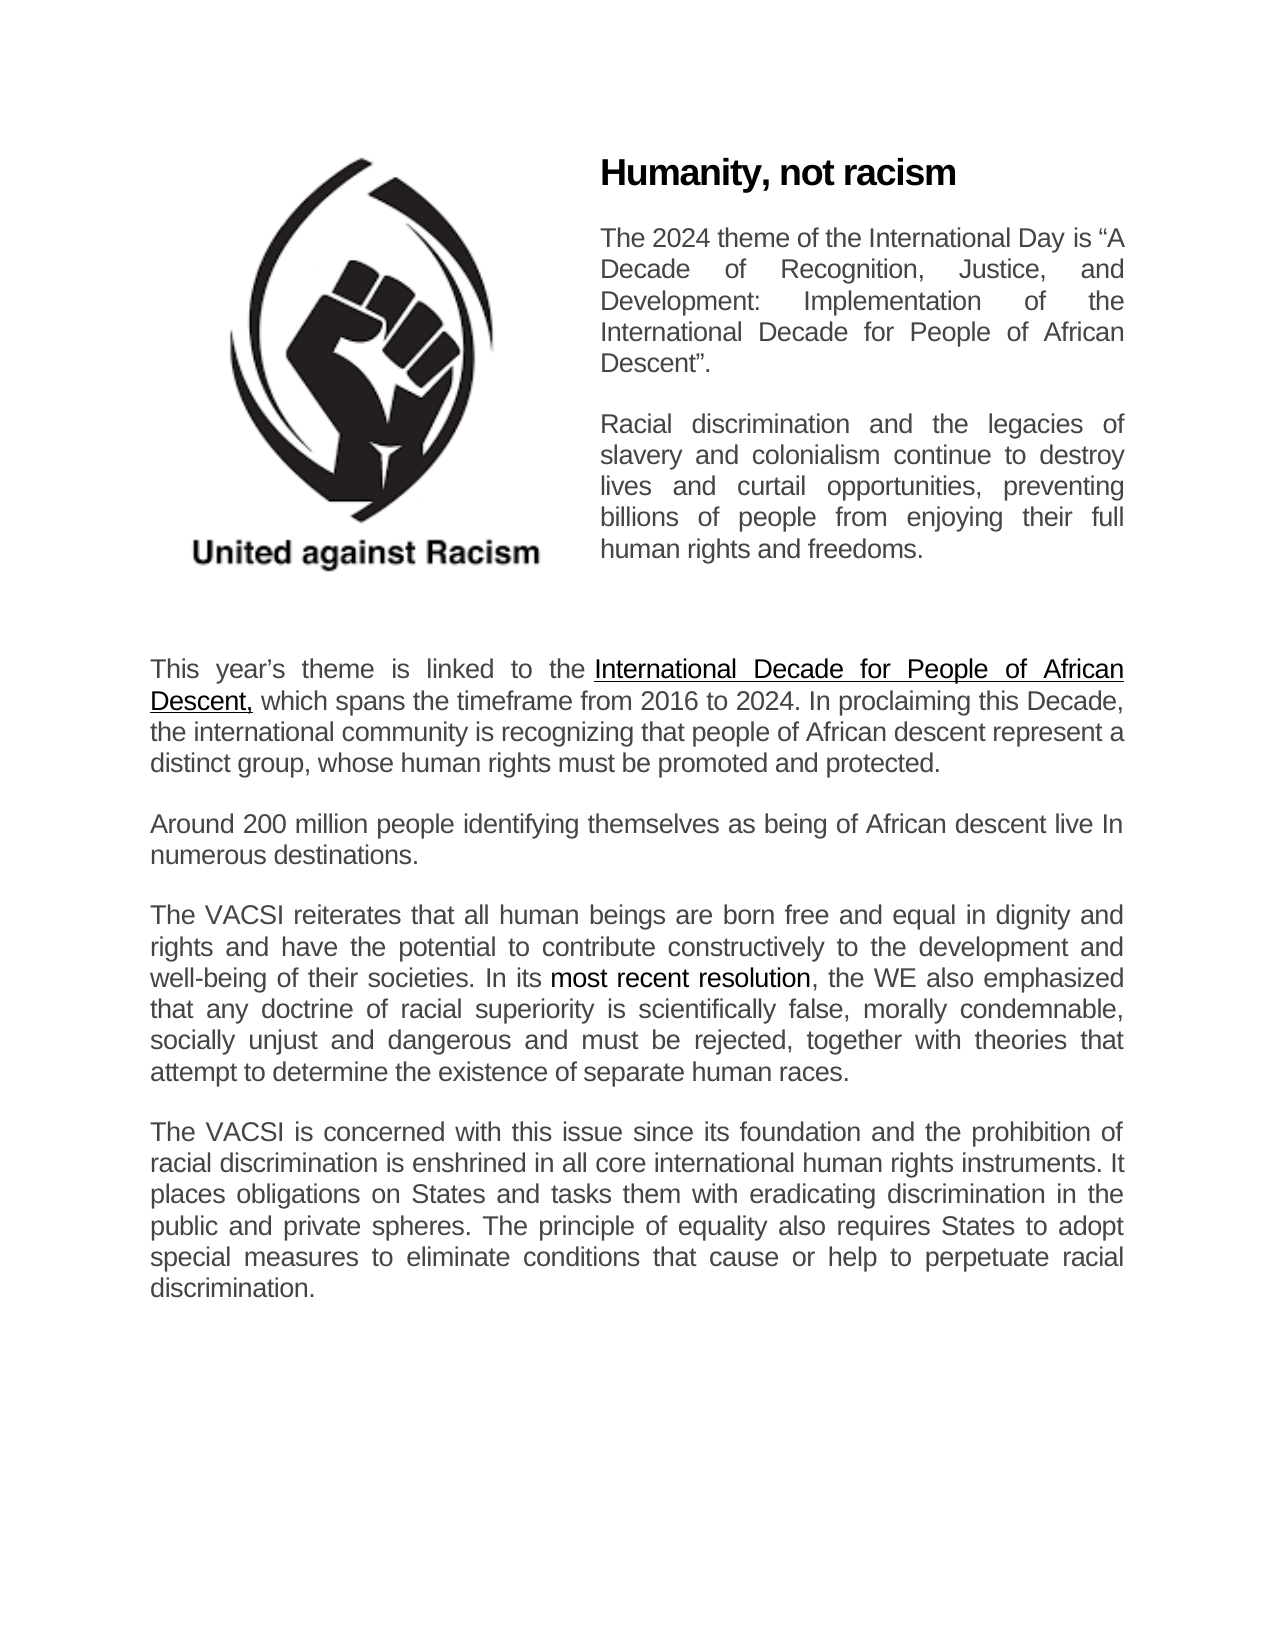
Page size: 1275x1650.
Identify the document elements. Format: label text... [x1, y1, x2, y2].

picture [150, 150, 582, 582]
text The VACSI is concerned with this issue since its foundation and the prohibition of racial discrimination is enshrined in all core international human rights instruments. It places obligations on States and tasks them with eradicating discrimination in the public and private spheres. The principle of equality also requires States to adopt special measures to eliminate conditions that cause or help to perpetuate racial discrimination. [150, 1116, 1125, 1303]
text The VACSI reiterates that all human beings are born free and equal in dignity and rights and have the potential to contribute constructively to the development and well-being of their societies. In its most recent resolution, the WE also emphasized that any doctrine of racial superiority is scientifically false, morally condemnable, socially unjust and dangerous and must be rejected, together with theories that attempt to determine the existence of separate human races. [150, 899, 1125, 1087]
text Around 200 million people identifying themselves as being of African descent live In numerous destinations. [150, 808, 1125, 870]
text This year’s theme is linked to the International Decade for People of African Descent, which spans the timeframe from 2016 to 2024. In proclaiming this Decade, the international community is recognizing that people of African descent represent a distinct group, whose human rights must be promoted and protected. [150, 653, 1125, 778]
text The 2024 theme of the International Day is “A Decade of Recognition, Justice, and Development: Implementation of the International Decade for People of African Descent”. [582, 222, 1125, 378]
text Humanity, not racism [582, 150, 1125, 193]
text Racial discrimination and the legacies of slavery and colonialism continue to destroy lives and curtail opportunities, preventing billions of people from enjoying their full human rights and freedoms. [582, 408, 1125, 564]
